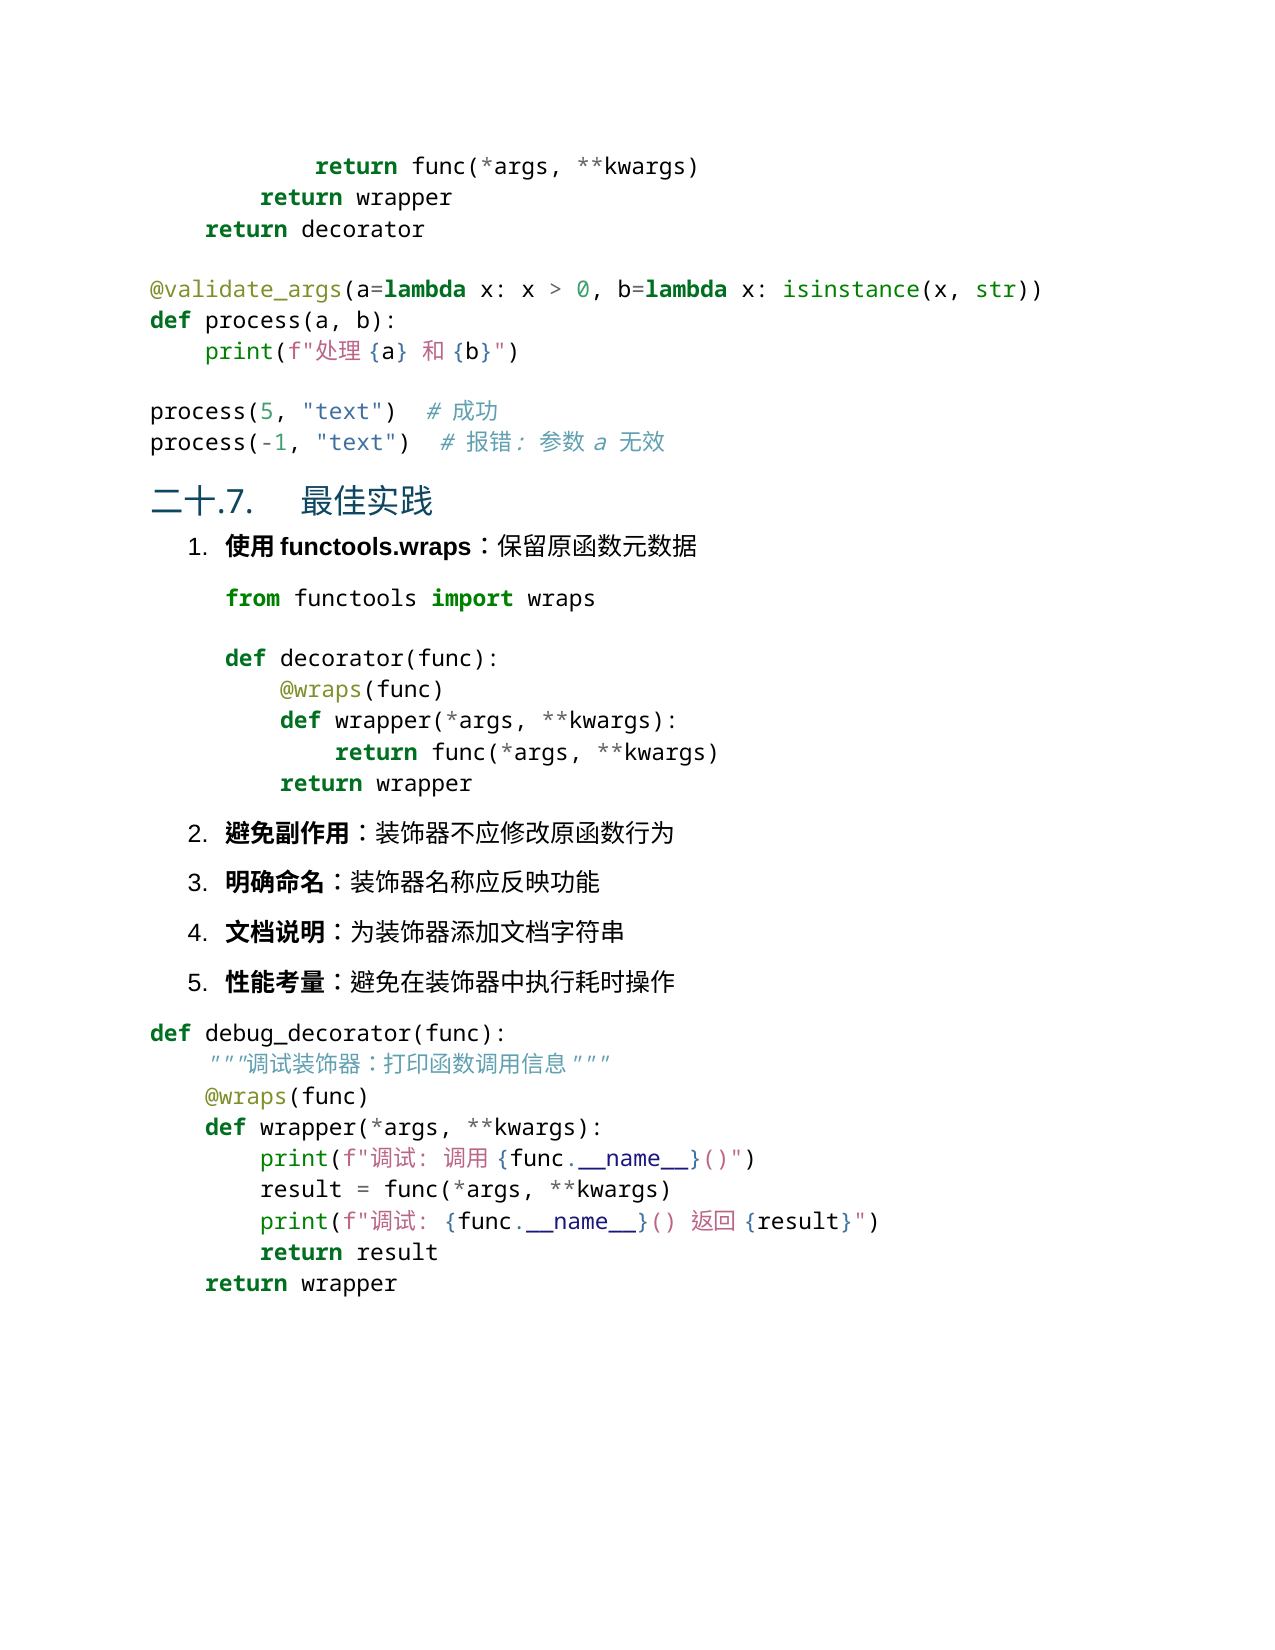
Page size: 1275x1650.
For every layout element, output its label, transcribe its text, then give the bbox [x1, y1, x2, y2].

list 避免副作用：装饰器不应修改原函数行为 [187, 819, 1125, 847]
list 文档说明：为装饰器添加文档字符串 [187, 918, 1125, 947]
text def debug_decorator(func): """调试装饰器：打印函数调用信息""" @wraps(func) def wrapper(*args, **kwargs): print(f"调试: 调用 {func.__name__}()") result = func(*args, **kwargs) print(f"调试: {func.__name__}() 返回 {result}") return result return wrapper [150, 1017, 1125, 1298]
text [150, 150, 1125, 457]
list from functools import wraps def decorator(func): @wraps(func) def wrapper(*args, **kwargs): return func(*args, **kwargs) return wrapper [187, 582, 1125, 798]
list 性能考量：避免在装饰器中执行耗时操作 [187, 967, 1125, 996]
list 使用functools.wraps：保留原函数元数据 [187, 532, 1125, 561]
subtitle 最佳实践 [150, 478, 1125, 524]
list 明确命名：装饰器名称应反映功能 [187, 868, 1125, 897]
